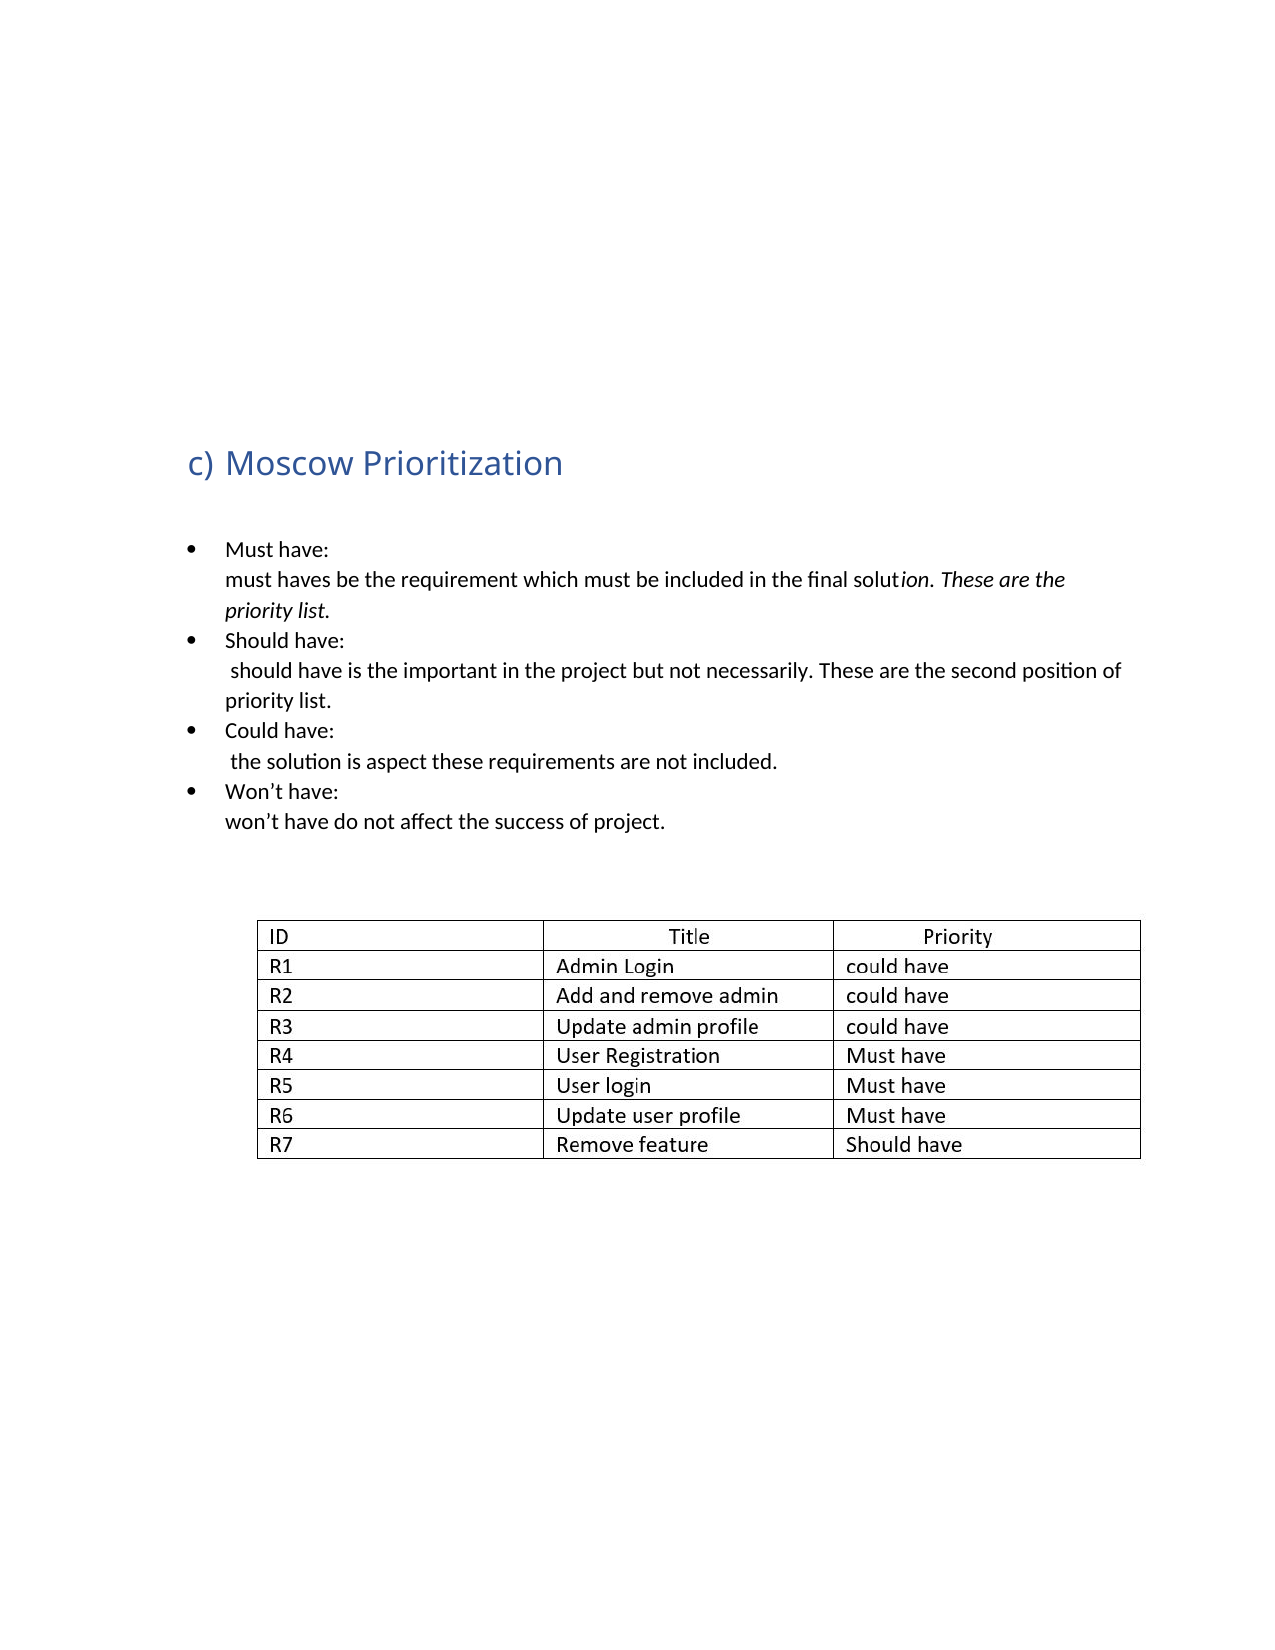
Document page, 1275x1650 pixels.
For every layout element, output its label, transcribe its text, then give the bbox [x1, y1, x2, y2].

picture [225, 897, 1166, 1199]
list won’t have do not affect the success of project. [225, 807, 1125, 835]
list Won’t have: [187, 777, 1125, 805]
list Must have: [187, 535, 1125, 563]
list Could have: [187, 717, 1125, 745]
list Should have: [187, 626, 1125, 654]
subtitle Moscow Prioritization [187, 439, 1125, 485]
list must haves be the requirement which must be included in the final solution. These are the priority list. [225, 566, 1125, 624]
list should have is the important in the project but not necessarily. These are the second position of priority list. [225, 656, 1125, 714]
list the solution is aspect these requirements are not included. [225, 747, 1125, 775]
